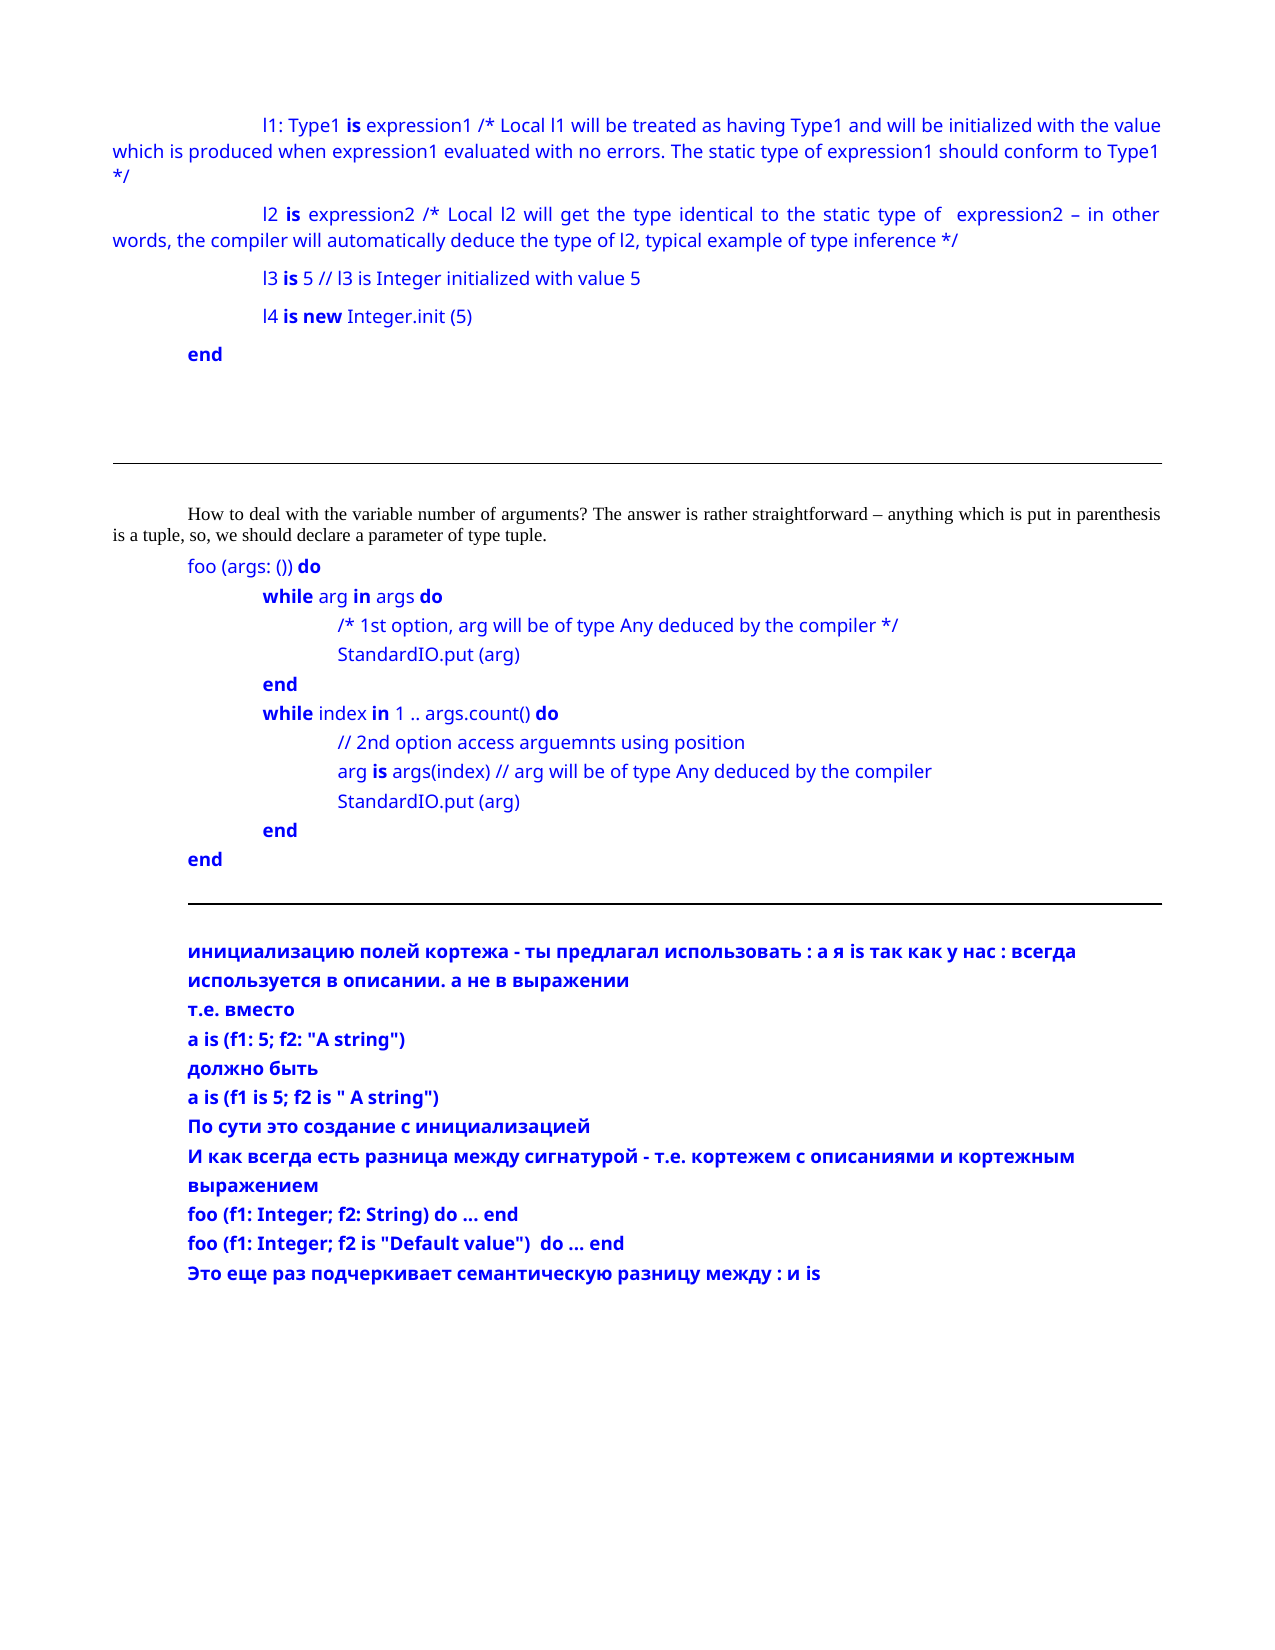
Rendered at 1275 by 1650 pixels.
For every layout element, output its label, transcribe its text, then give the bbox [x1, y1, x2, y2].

list т.е. вместо [187, 997, 1162, 1022]
list end [187, 817, 1162, 843]
list end [187, 671, 1162, 696]
list По сути это создание с инициализацией [187, 1114, 1162, 1139]
list И как всегда есть разница между сигнатурой - т.е. кортежем с описаниями и кортежным выражением [187, 1143, 1162, 1198]
list end [112, 341, 1162, 367]
list while arg in args do [187, 583, 1162, 609]
list l2 is expression2 /* Local l2 will get the type identical to the static type of expression2 – in other words, the compiler will automatically deduce the type of l2, typical example of type inference */ [112, 202, 1162, 253]
list foo (args: ()) do [187, 554, 1162, 579]
list /* 1st option, arg will be of type Any deduced by the compiler */ [262, 612, 1162, 638]
list l1: Type1 is expression1 /* Local l1 will be treated as having Type1 and will be initialized with the value which is produced when expression1 evaluated with no errors. The static type of expression1 should conform to Type1 */ [112, 112, 1162, 189]
list должно быть [187, 1055, 1162, 1081]
list foo (f1: Integer; f2: String) do ... end [187, 1201, 1162, 1227]
list a is (f1 is 5; f2 is " A string") [187, 1084, 1162, 1110]
list end [187, 847, 1162, 872]
list StandardIO.put (arg) [187, 788, 1162, 813]
list инициализацию полей кортежа - ты предлагал использовать : а я is так как у нас : всегда используется в описании. а не в выражении [187, 938, 1162, 993]
list l4 is new Integer.init (5) [112, 303, 1162, 329]
list Это еще раз подчеркивает семантическую разницу между : и is [187, 1260, 1162, 1286]
list // 2nd option access arguemnts using position [262, 729, 1162, 755]
list StandardIO.put (arg) [187, 642, 1162, 667]
list l3 is 5 // l3 is Integer initialized with value 5 [112, 265, 1162, 291]
text How to deal with the variable number of arguments? The answer is rather straightforward – anything which is put in parenthesis is a tuple, so, we should declare a parameter of type tuple. [112, 502, 1162, 546]
list while index in 1 .. args.count() do [187, 700, 1162, 726]
list a is (f1: 5; f2: "A string") [187, 1026, 1162, 1051]
list arg is args(index) // arg will be of type Any deduced by the compiler [262, 759, 1162, 784]
list foo (f1: Integer; f2 is "Default value") do ... end [187, 1231, 1162, 1256]
